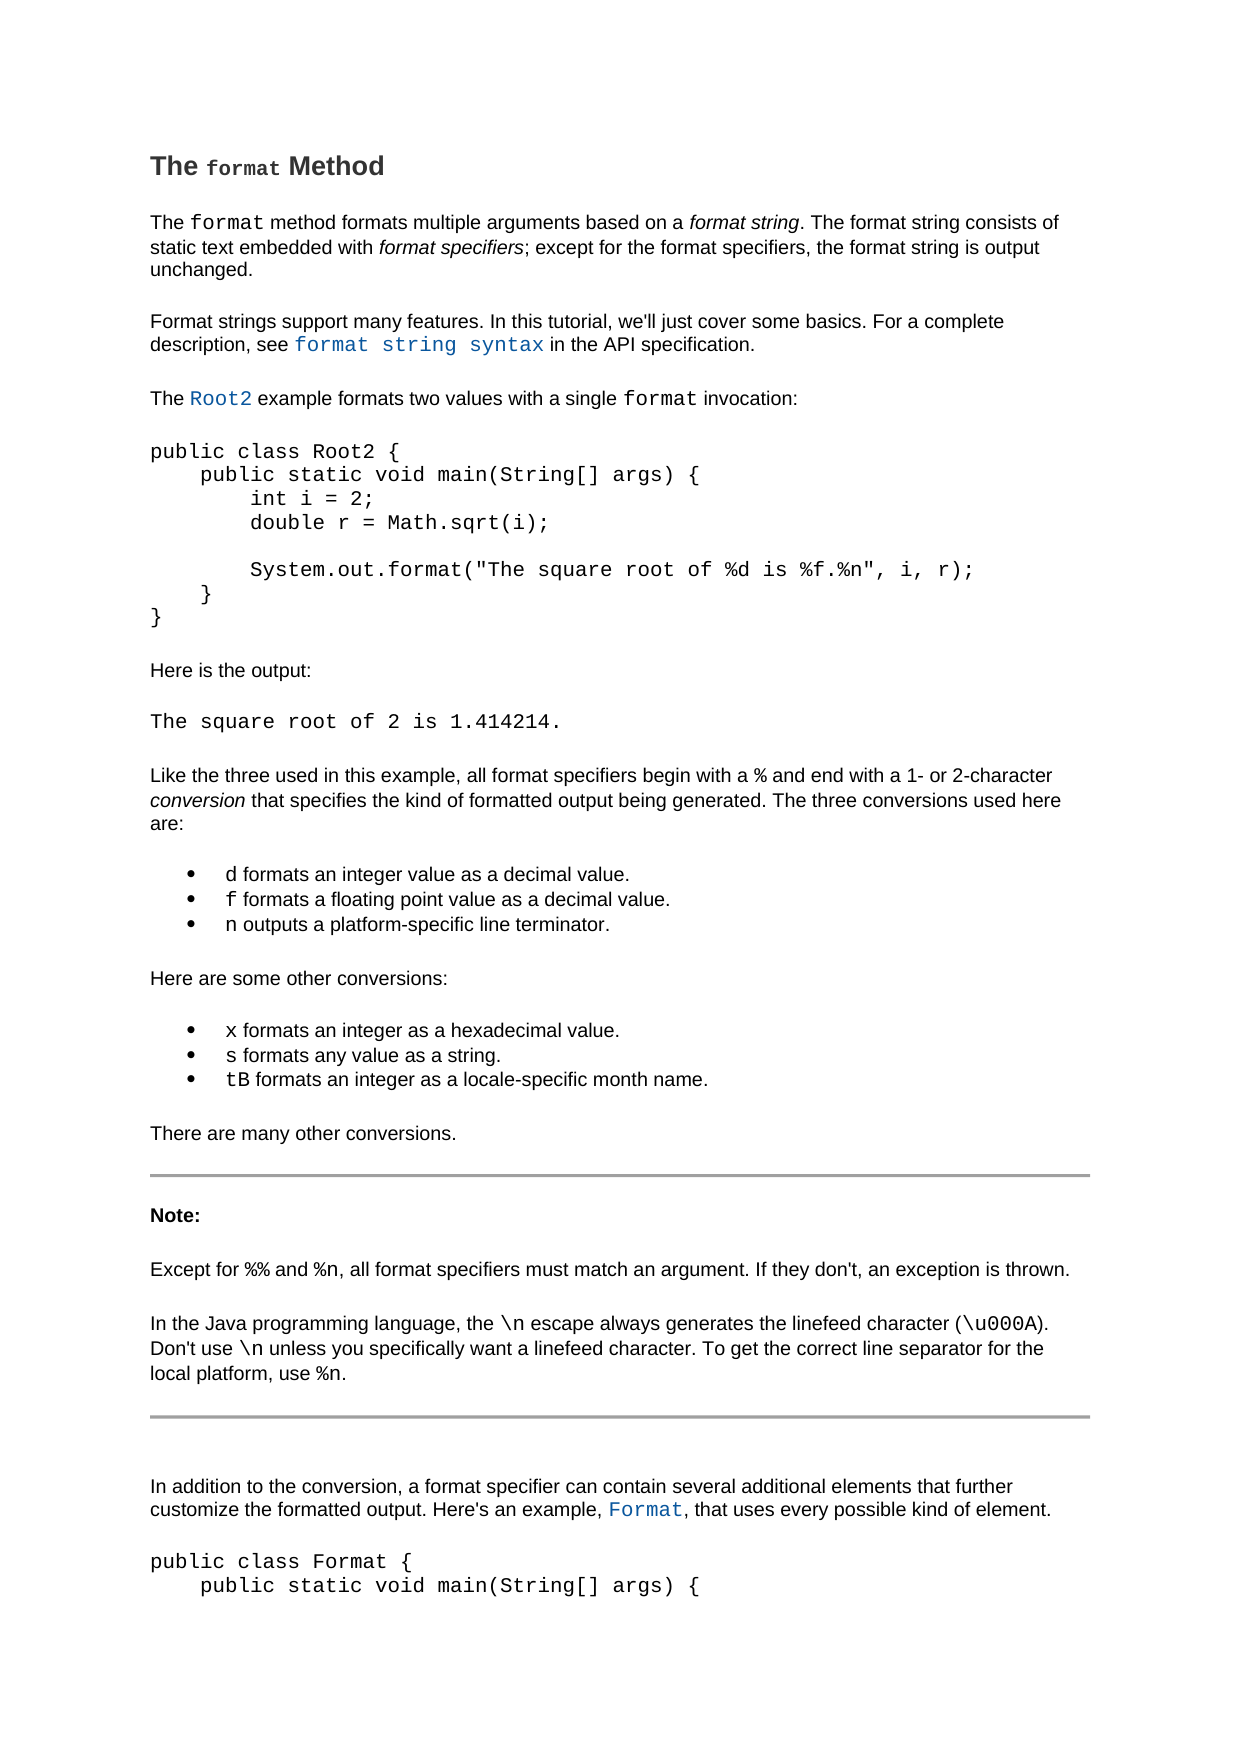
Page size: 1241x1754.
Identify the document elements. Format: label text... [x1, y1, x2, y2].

text The Root2 example formats two values with a single format invocation: [150, 387, 1090, 412]
subtitle The format Method [150, 150, 1090, 182]
list x formats an integer as a hexadecimal value. [187, 1019, 1090, 1043]
text int i = 2; [150, 488, 1090, 512]
text System.out.format("The square root of %d is %f.%n", i, r); [150, 559, 1090, 583]
list f formats a floating point value as a decimal value. [187, 888, 1090, 913]
text public class Root2 { [150, 441, 1090, 464]
text Here is the output: [150, 659, 1090, 682]
text } [150, 606, 1090, 630]
text public static void main(String[] args) { [150, 1575, 1090, 1599]
text Except for %% and %n, all format specifiers must match an argument. If they don't, an exception is thrown. [150, 1258, 1090, 1283]
text Format strings support many features. In this tutorial, we'll just cover some basics. For a complete description, see format string syntax in the API specification. [150, 310, 1090, 358]
text The square root of 2 is 1.414214. [150, 711, 1090, 735]
text The format method formats multiple arguments based on a format string. The format string consists of static text embedded with format specifiers; except for the format specifiers, the format string is output unchanged. [150, 211, 1090, 281]
list s formats any value as a string. [187, 1043, 1090, 1068]
list n outputs a platform-specific line terminator. [187, 913, 1090, 938]
text Here are some other conversions: [150, 967, 1090, 989]
text public class Format { [150, 1551, 1090, 1575]
list tB formats an integer as a locale-specific month name. [187, 1068, 1090, 1093]
text double r = Math.sqrt(i); [150, 512, 1090, 535]
text } [150, 583, 1090, 606]
list d formats an integer value as a decimal value. [187, 863, 1090, 888]
text There are many other conversions. [150, 1122, 1090, 1145]
text Like the three used in this example, all format specifiers begin with a % and end with a 1- or 2-character conversion that specifies the kind of formatted output being generated. The three conversions used here are: [150, 764, 1090, 834]
text In addition to the conversion, a format specifier can contain several additional elements that further customize the formatted output. Here's an example, Format, that uses every possible kind of element. [150, 1475, 1090, 1522]
text Note: [150, 1204, 1090, 1227]
text In the Java programming language, the \n escape always generates the linefeed character (\u000A). Don't use \n unless you specifically want a linefeed character. To get the correct line separator for the local platform, use %n. [150, 1312, 1090, 1386]
text public static void main(String[] args) { [150, 464, 1090, 488]
